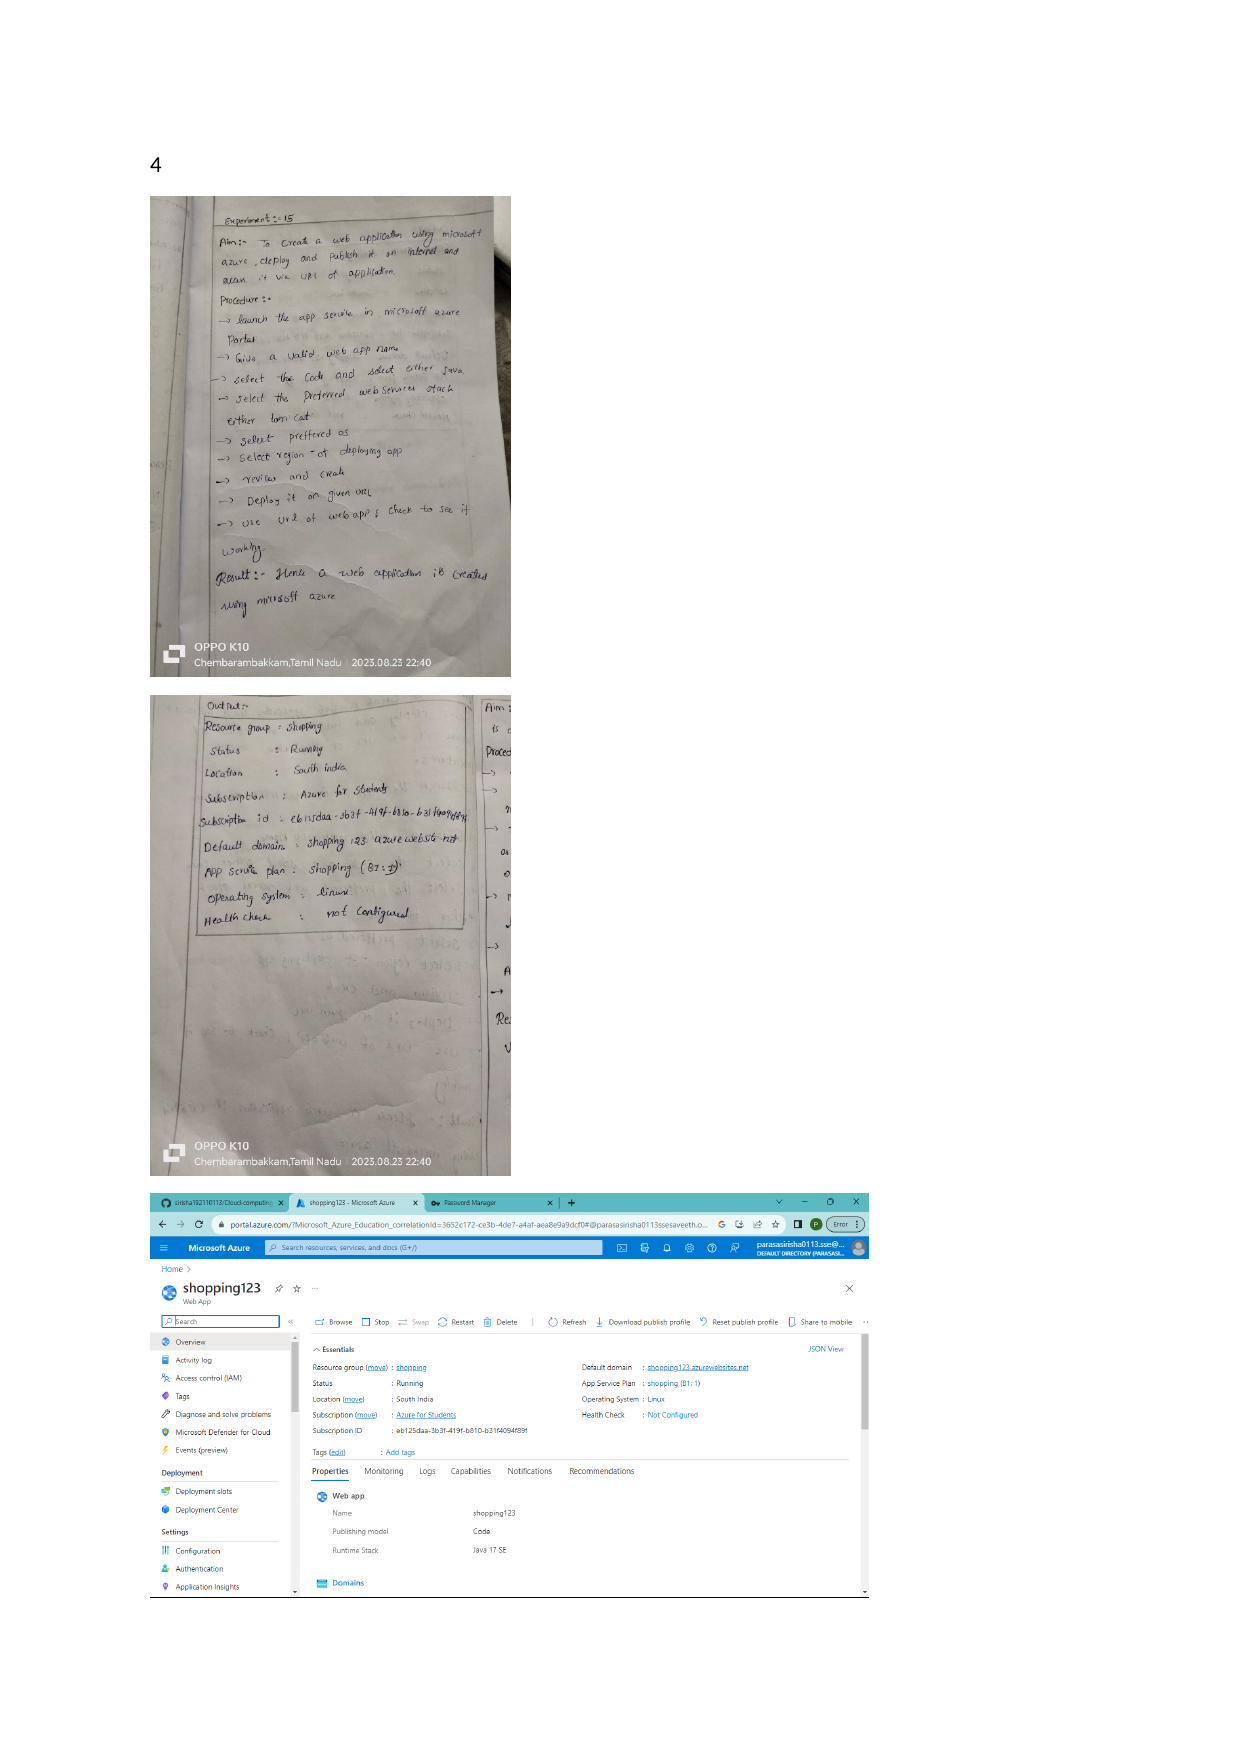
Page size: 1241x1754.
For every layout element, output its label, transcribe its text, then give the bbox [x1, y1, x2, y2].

picture [150, 695, 511, 1176]
text 4 [150, 150, 1090, 178]
picture [150, 196, 511, 677]
picture [150, 1193, 869, 1598]
